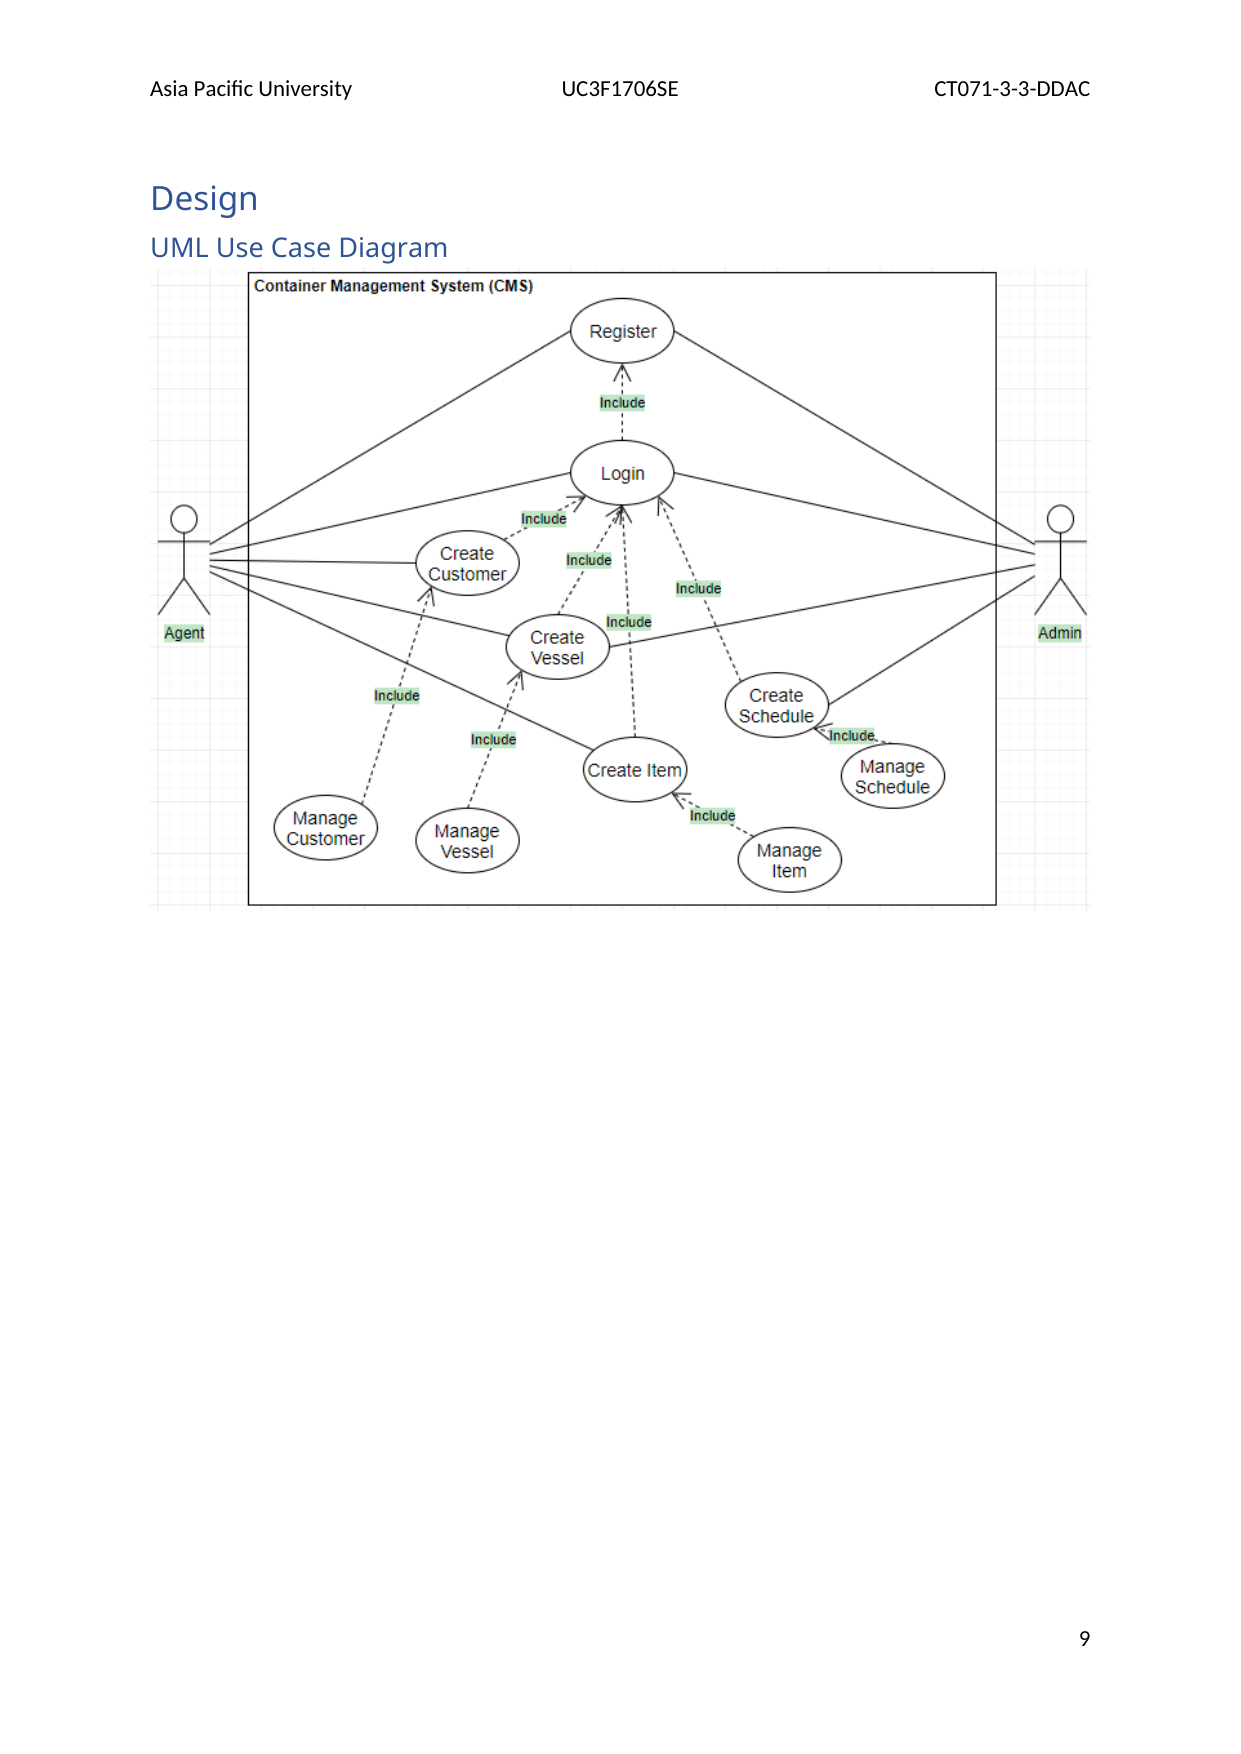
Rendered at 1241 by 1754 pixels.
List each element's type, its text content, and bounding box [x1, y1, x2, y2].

picture [150, 267, 1091, 911]
subtitle UML Use Case Diagram [150, 228, 1090, 265]
subtitle Design [150, 175, 1090, 220]
